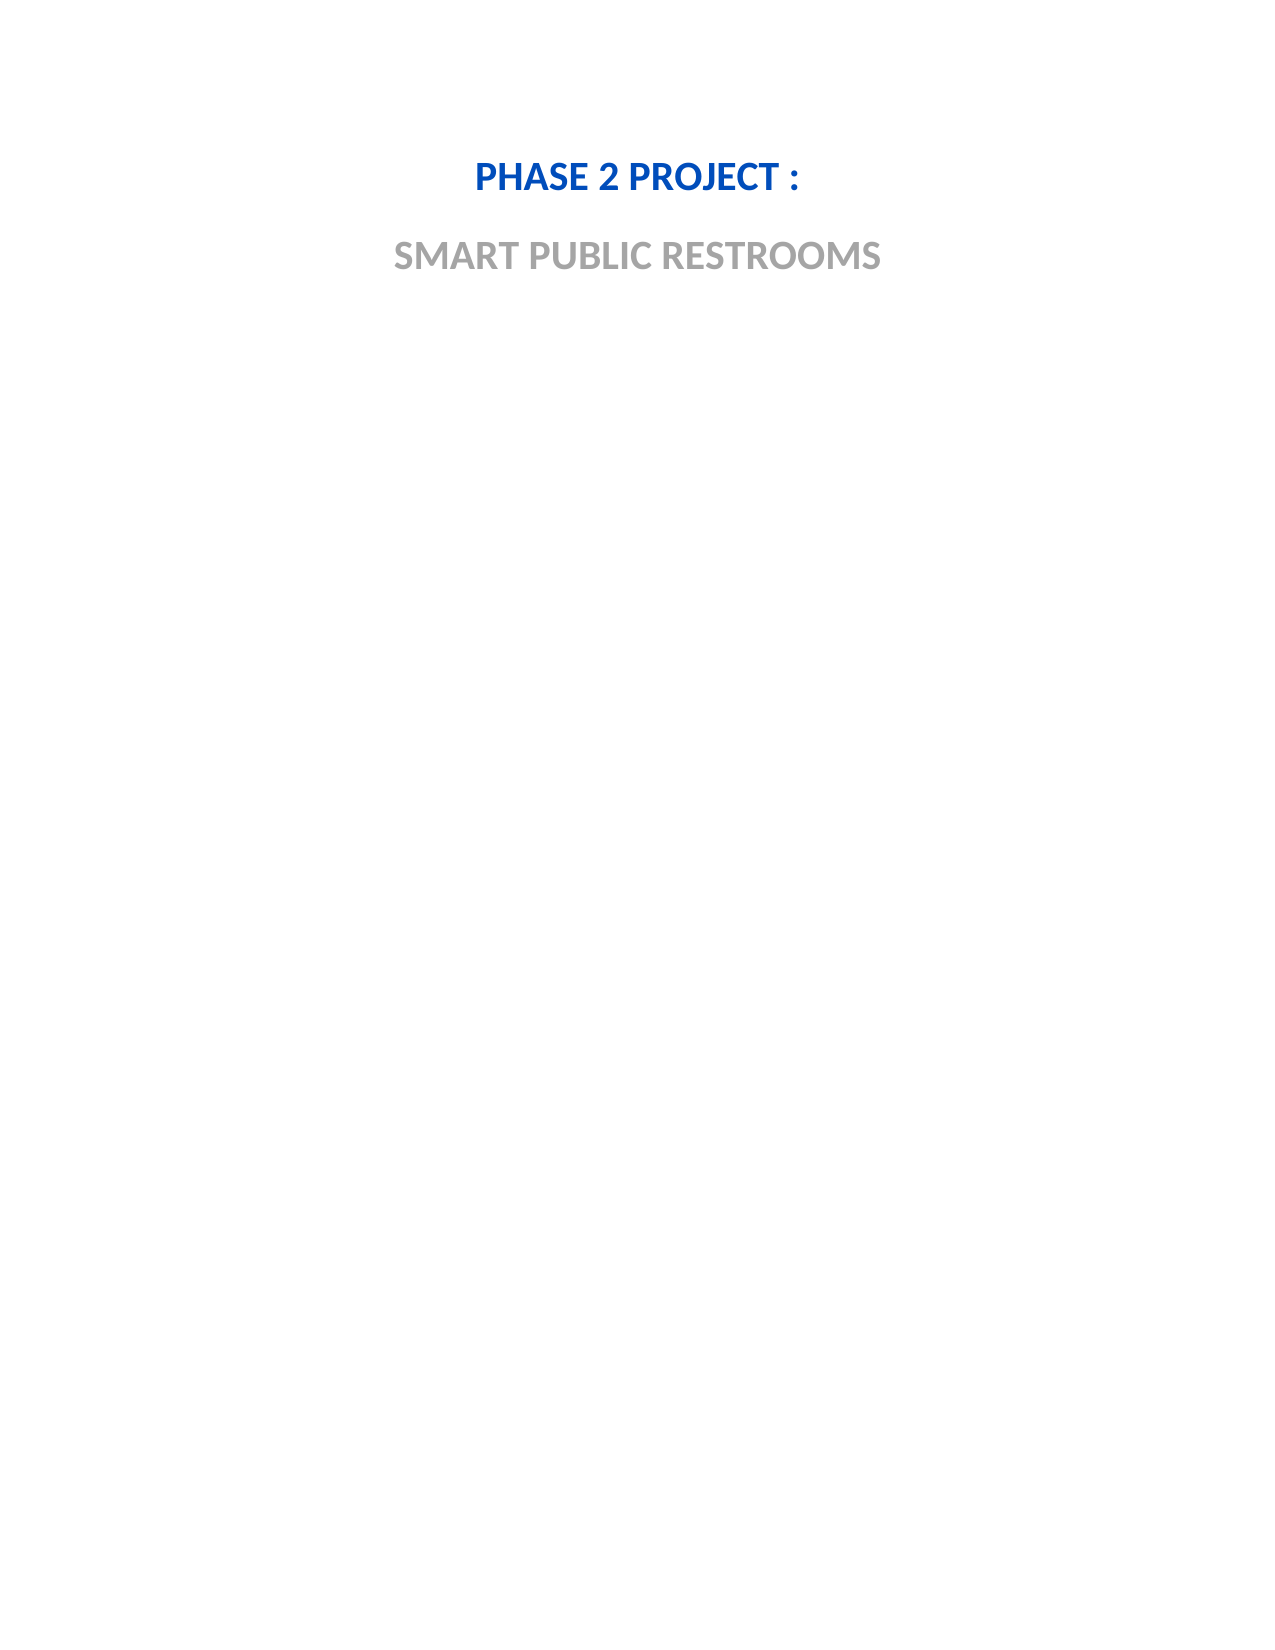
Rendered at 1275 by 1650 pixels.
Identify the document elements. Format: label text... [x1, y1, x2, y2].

text SMART PUBLIC RESTROOMS [150, 229, 1125, 280]
text PHASE 2 PROJECT : [150, 150, 1125, 201]
